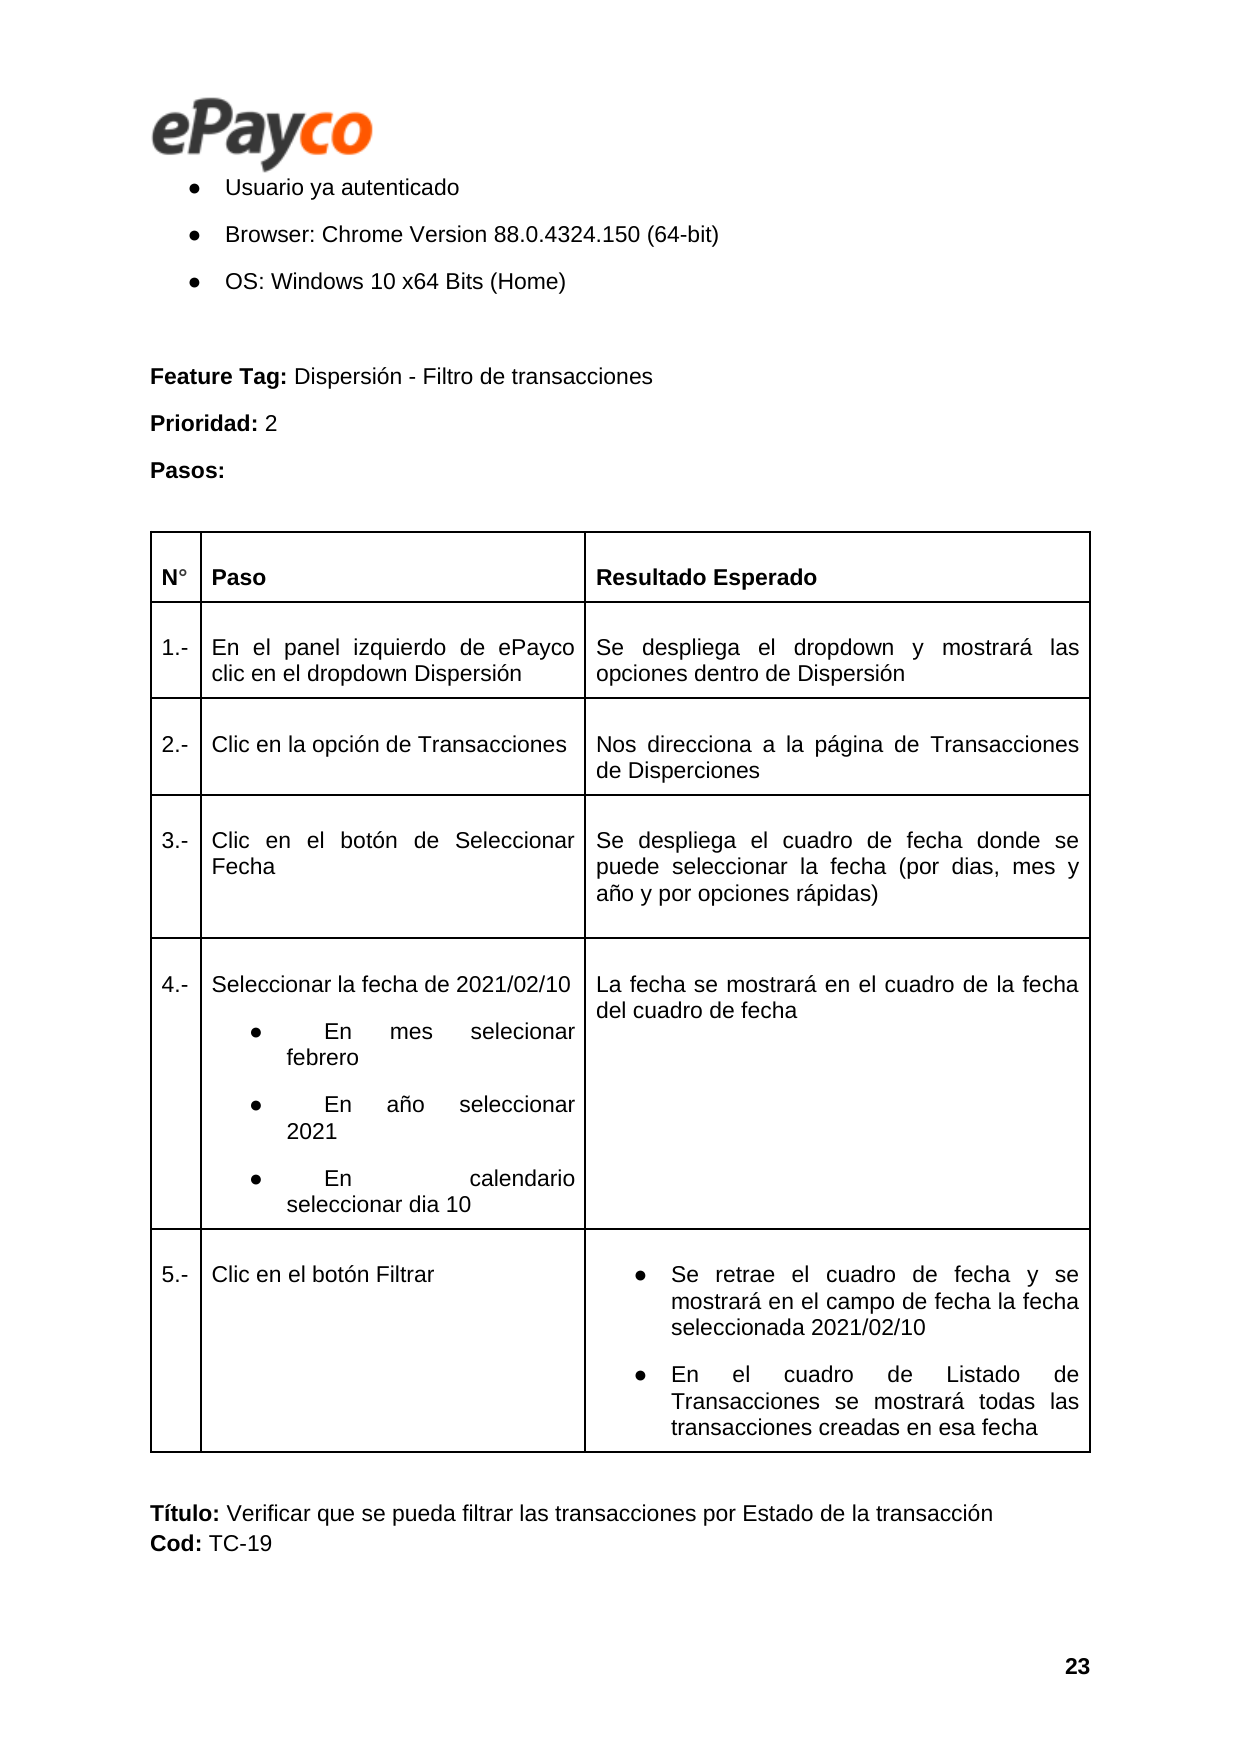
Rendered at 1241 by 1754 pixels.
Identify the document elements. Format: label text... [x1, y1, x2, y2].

list Browser: Chrome Version 88.0.4324.150 (64-bit) [187, 221, 1090, 247]
list Usuario ya autenticado [187, 174, 1090, 200]
text Cod: TC-19 [150, 1530, 1090, 1557]
text Feature Tag: Dispersión - Filtro de transacciones [150, 363, 1090, 389]
text Prioridad: 2 [150, 410, 1090, 436]
table_cell Seleccionar la fecha de 2021/02/10 En mes selecionar febrero En año seleccionar 2021 En calendario seleccionar dia 10 [202, 939, 584, 1228]
table_cell 4.- [152, 939, 200, 1228]
table_header Paso [202, 533, 584, 601]
table_cell La fecha se mostrará en el cuadro de la fecha del cuadro de fecha [586, 939, 1089, 1228]
table_cell Clic en el botón de Seleccionar Fecha [202, 796, 584, 937]
subtitle Título: Verificar que se pueda filtrar las transacciones por Estado de la transacción [150, 1500, 1090, 1526]
table_cell 1.- [152, 603, 200, 697]
table_cell Clic en la opción de Transacciones [202, 699, 584, 794]
table_cell Se despliega el dropdown y mostrará las opciones dentro de Dispersión [586, 603, 1089, 697]
table_cell 3.- [152, 796, 200, 937]
table_cell Clic en el botón Filtrar [202, 1230, 584, 1451]
table_header Resultado Esperado [586, 533, 1089, 601]
table_cell 2.- [152, 699, 200, 794]
table_cell 5.- [152, 1230, 200, 1451]
table_cell Se retrae el cuadro de fecha y se mostrará en el campo de fecha la fecha seleccionada 2021/02/10 En el cuadro de Listado de Transacciones se mostrará todas las transacciones creadas en esa fecha [586, 1230, 1089, 1451]
list OS: Windows 10 x64 Bits (Home) [187, 268, 1090, 295]
table_cell Se despliega el cuadro de fecha donde se puede seleccionar la fecha (por dias, mes y año y por opciones rápidas) [586, 796, 1089, 937]
table_cell Nos direcciona a la página de Transacciones de Disperciones [586, 699, 1089, 794]
picture [150, 95, 374, 174]
text Pasos: [150, 457, 1090, 483]
table_header N° [152, 533, 200, 601]
table_cell En el panel izquierdo de ePayco clic en el dropdown Dispersión [202, 603, 584, 697]
